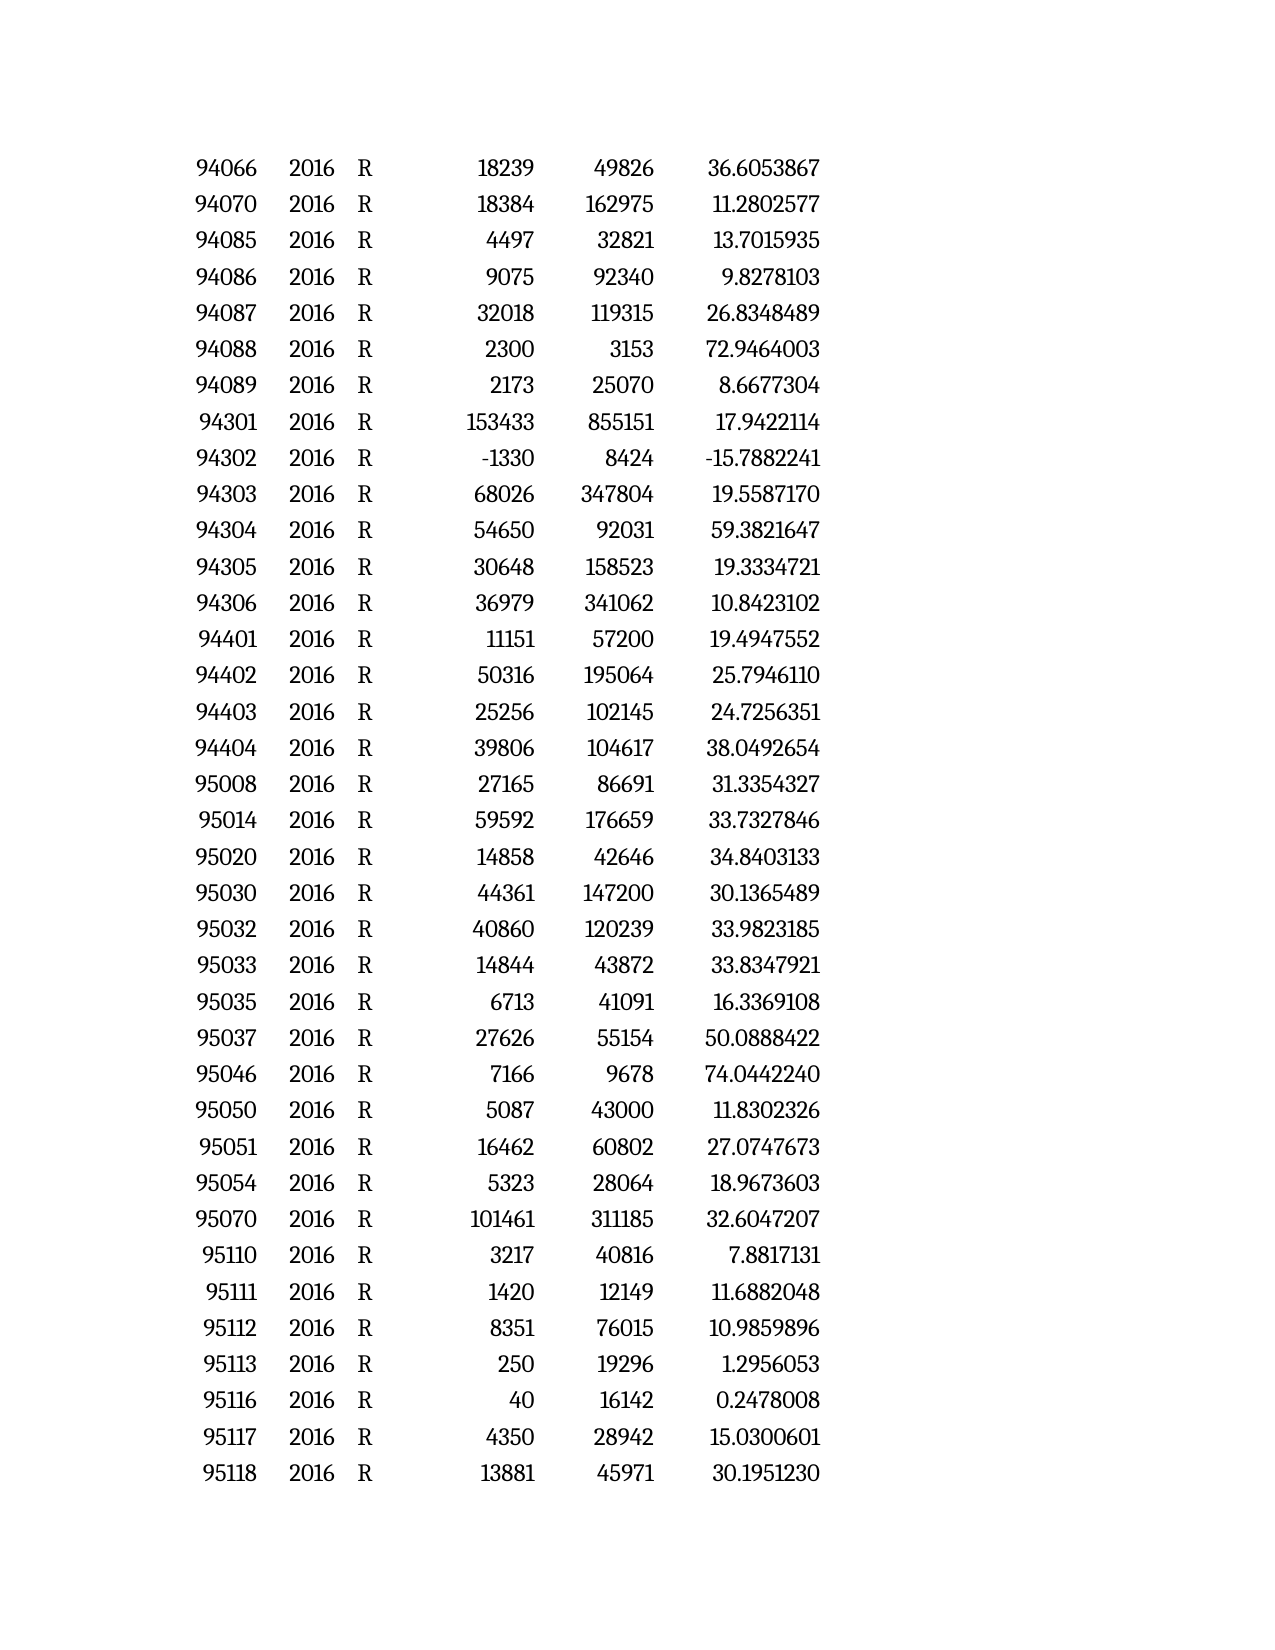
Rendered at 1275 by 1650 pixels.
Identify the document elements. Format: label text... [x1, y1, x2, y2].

table_cell 94304 [176, 513, 268, 549]
table_cell 94089 [176, 368, 268, 404]
table_cell 2016 [268, 368, 346, 404]
table_cell 2016 [268, 186, 346, 222]
table_cell 59.3821647 [665, 513, 831, 549]
table_cell 94070 [176, 186, 268, 222]
table_cell 2016 [268, 513, 346, 549]
table_cell 153433 [426, 404, 546, 440]
table_cell R [346, 186, 426, 222]
table_cell 2016 [268, 150, 346, 186]
table_cell 9075 [426, 259, 546, 295]
table_cell 25070 [546, 368, 665, 404]
table_cell 30648 [426, 549, 546, 585]
table_cell R [346, 549, 426, 585]
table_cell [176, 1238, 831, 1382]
table_cell 94088 [176, 331, 268, 367]
table_cell R [346, 223, 426, 259]
table_cell 4497 [426, 223, 546, 259]
table_cell 72.9464003 [665, 331, 831, 367]
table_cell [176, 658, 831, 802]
table_cell 68026 [426, 476, 546, 512]
table_cell 94087 [176, 295, 268, 331]
table_cell 2016 [268, 476, 346, 512]
table_cell 94306 [176, 585, 268, 621]
table_cell 36.6053867 [665, 150, 831, 186]
table_cell 94086 [176, 259, 268, 295]
table_cell 54650 [426, 513, 546, 549]
table_cell 26.8348489 [665, 295, 831, 331]
table_cell 94066 [176, 150, 268, 186]
table_cell 18239 [426, 150, 546, 186]
table_cell 2016 [268, 549, 346, 585]
table_cell 17.9422114 [665, 404, 831, 440]
table_cell 162975 [546, 186, 665, 222]
table_cell 2173 [426, 368, 546, 404]
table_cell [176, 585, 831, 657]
table_cell R [346, 150, 426, 186]
table_cell R [346, 440, 426, 476]
table_cell 2300 [426, 331, 546, 367]
table_cell 2016 [268, 223, 346, 259]
table_cell 94085 [176, 223, 268, 259]
table_cell 94301 [176, 404, 268, 440]
table_cell -15.7882241 [665, 440, 831, 476]
table_cell 855151 [546, 404, 665, 440]
table_cell 11.2802577 [665, 186, 831, 222]
table_cell 92340 [546, 259, 665, 295]
table_cell 347804 [546, 476, 665, 512]
table_cell 94302 [176, 440, 268, 476]
table_cell 32018 [426, 295, 546, 331]
table_cell 2016 [268, 295, 346, 331]
table_cell 19.3334721 [665, 549, 831, 585]
table_cell 3153 [546, 331, 665, 367]
table_cell 49826 [546, 150, 665, 186]
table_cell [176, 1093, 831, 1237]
table_cell 8424 [546, 440, 665, 476]
table_cell R [346, 259, 426, 295]
table_cell 18384 [426, 186, 546, 222]
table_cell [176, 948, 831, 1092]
table_cell 2016 [268, 331, 346, 367]
table_cell R [346, 331, 426, 367]
table_cell 158523 [546, 549, 665, 585]
table_cell R [346, 295, 426, 331]
table_cell 94305 [176, 549, 268, 585]
table_cell R [346, 513, 426, 549]
table_cell 2016 [268, 440, 346, 476]
table_cell 94303 [176, 476, 268, 512]
table_cell 119315 [546, 295, 665, 331]
table_cell 2016 [268, 404, 346, 440]
table_cell 8.6677304 [665, 368, 831, 404]
table_cell 13.7015935 [665, 223, 831, 259]
table_cell 92031 [546, 513, 665, 549]
table_cell 9.8278103 [665, 259, 831, 295]
table_cell -1330 [426, 440, 546, 476]
table_cell 32821 [546, 223, 665, 259]
table_cell R [346, 368, 426, 404]
table_cell 2016 [268, 259, 346, 295]
table_cell R [346, 404, 426, 440]
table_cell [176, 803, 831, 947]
table_cell R [346, 476, 426, 512]
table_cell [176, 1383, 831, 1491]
table_cell 19.5587170 [665, 476, 831, 512]
